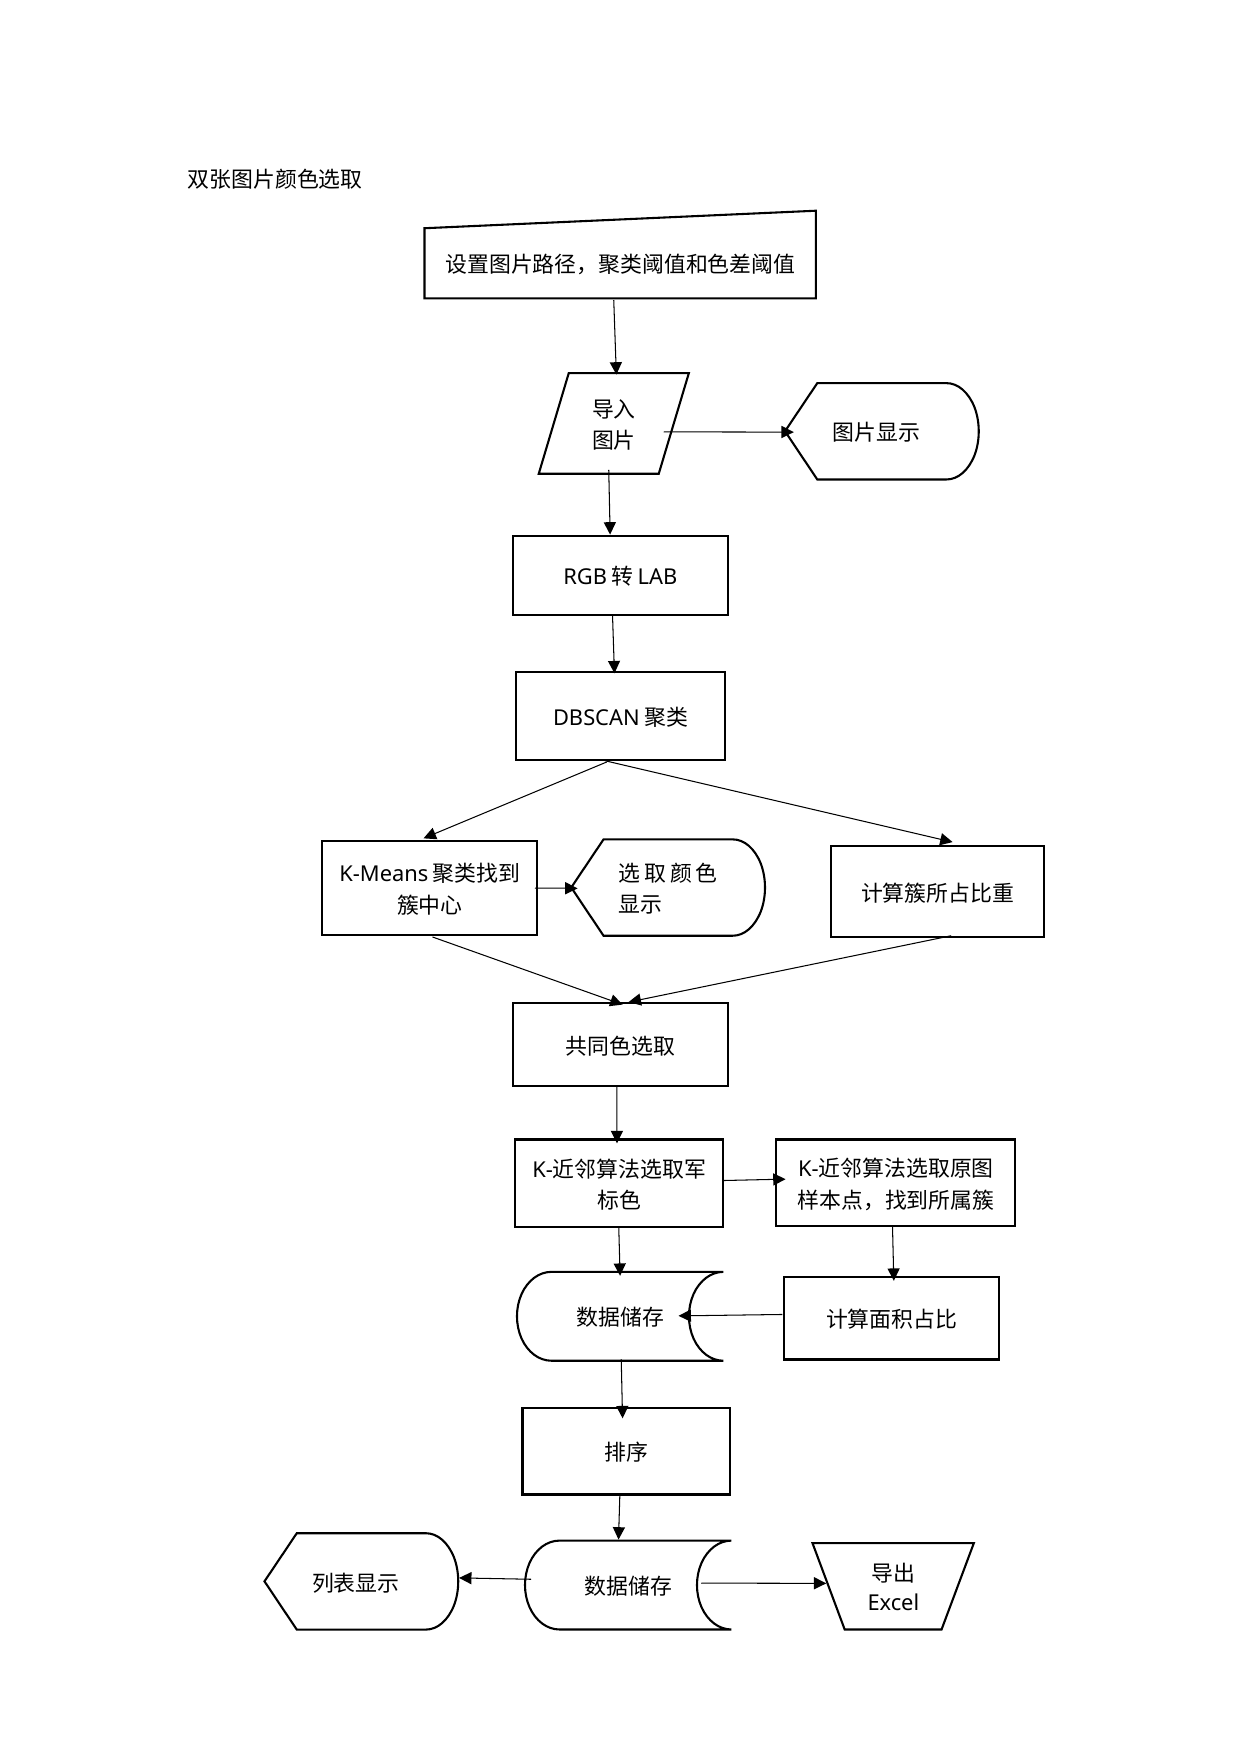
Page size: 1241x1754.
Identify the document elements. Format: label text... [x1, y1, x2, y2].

text 双张图片颜色选取 [187, 162, 1053, 194]
